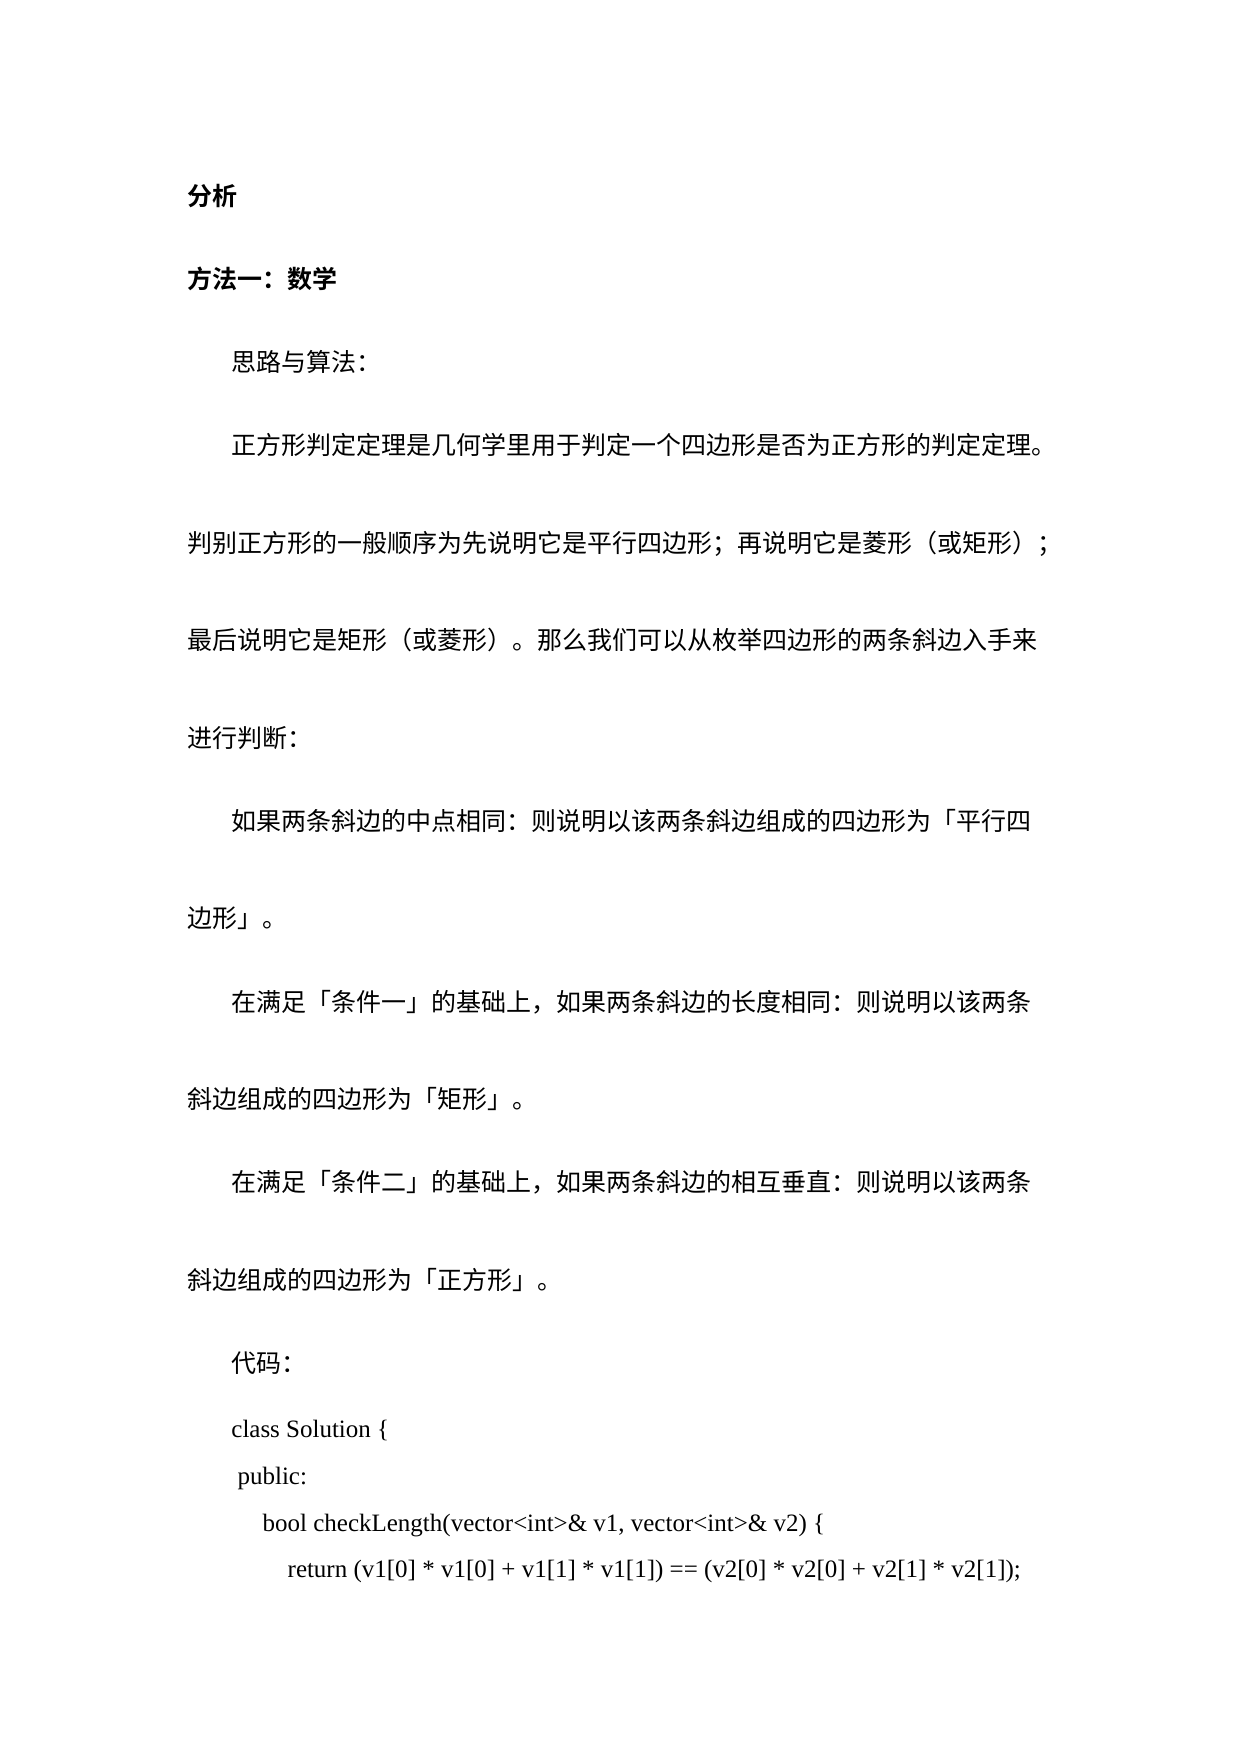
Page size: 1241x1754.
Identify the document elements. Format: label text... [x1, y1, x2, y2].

text return (v1[0] * v1[0] + v1[1] * v1[1]) == (v2[0] * v2[0] + v2[1] * v2[1]); [237, 1553, 1053, 1585]
text 在满足「条件一」的基础上，如果两条斜边的长度相同：则说明以该两条斜边组成的四边形为「矩形」。 [187, 968, 1053, 1130]
text class Solution { [187, 1412, 1053, 1444]
text 正方形判定定理是几何学里用于判定一个四边形是否为正方形的判定定理。判别正方形的一般顺序为先说明它是平行四边形；再说明它是菱形（或矩形）；最后说明它是矩形（或菱形）。那么我们可以从枚举四边形的两条斜边入手来进行判断： [187, 411, 1053, 769]
text 在满足「条件二」的基础上，如果两条斜边的相互垂直：则说明以该两条斜边组成的四边形为「正方形」。 [187, 1148, 1053, 1311]
text 代码： [187, 1329, 1053, 1394]
text 思路与算法： [187, 328, 1053, 393]
text public: [237, 1459, 1053, 1491]
text 如果两条斜边的中点相同：则说明以该两条斜边组成的四边形为「平行四边形」。 [187, 787, 1053, 949]
text bool checkLength(vector<int>& v1, vector<int>& v2) { [237, 1506, 1053, 1538]
subtitle 方法一：数学 [187, 245, 1053, 310]
subtitle 分析 [187, 162, 1053, 227]
